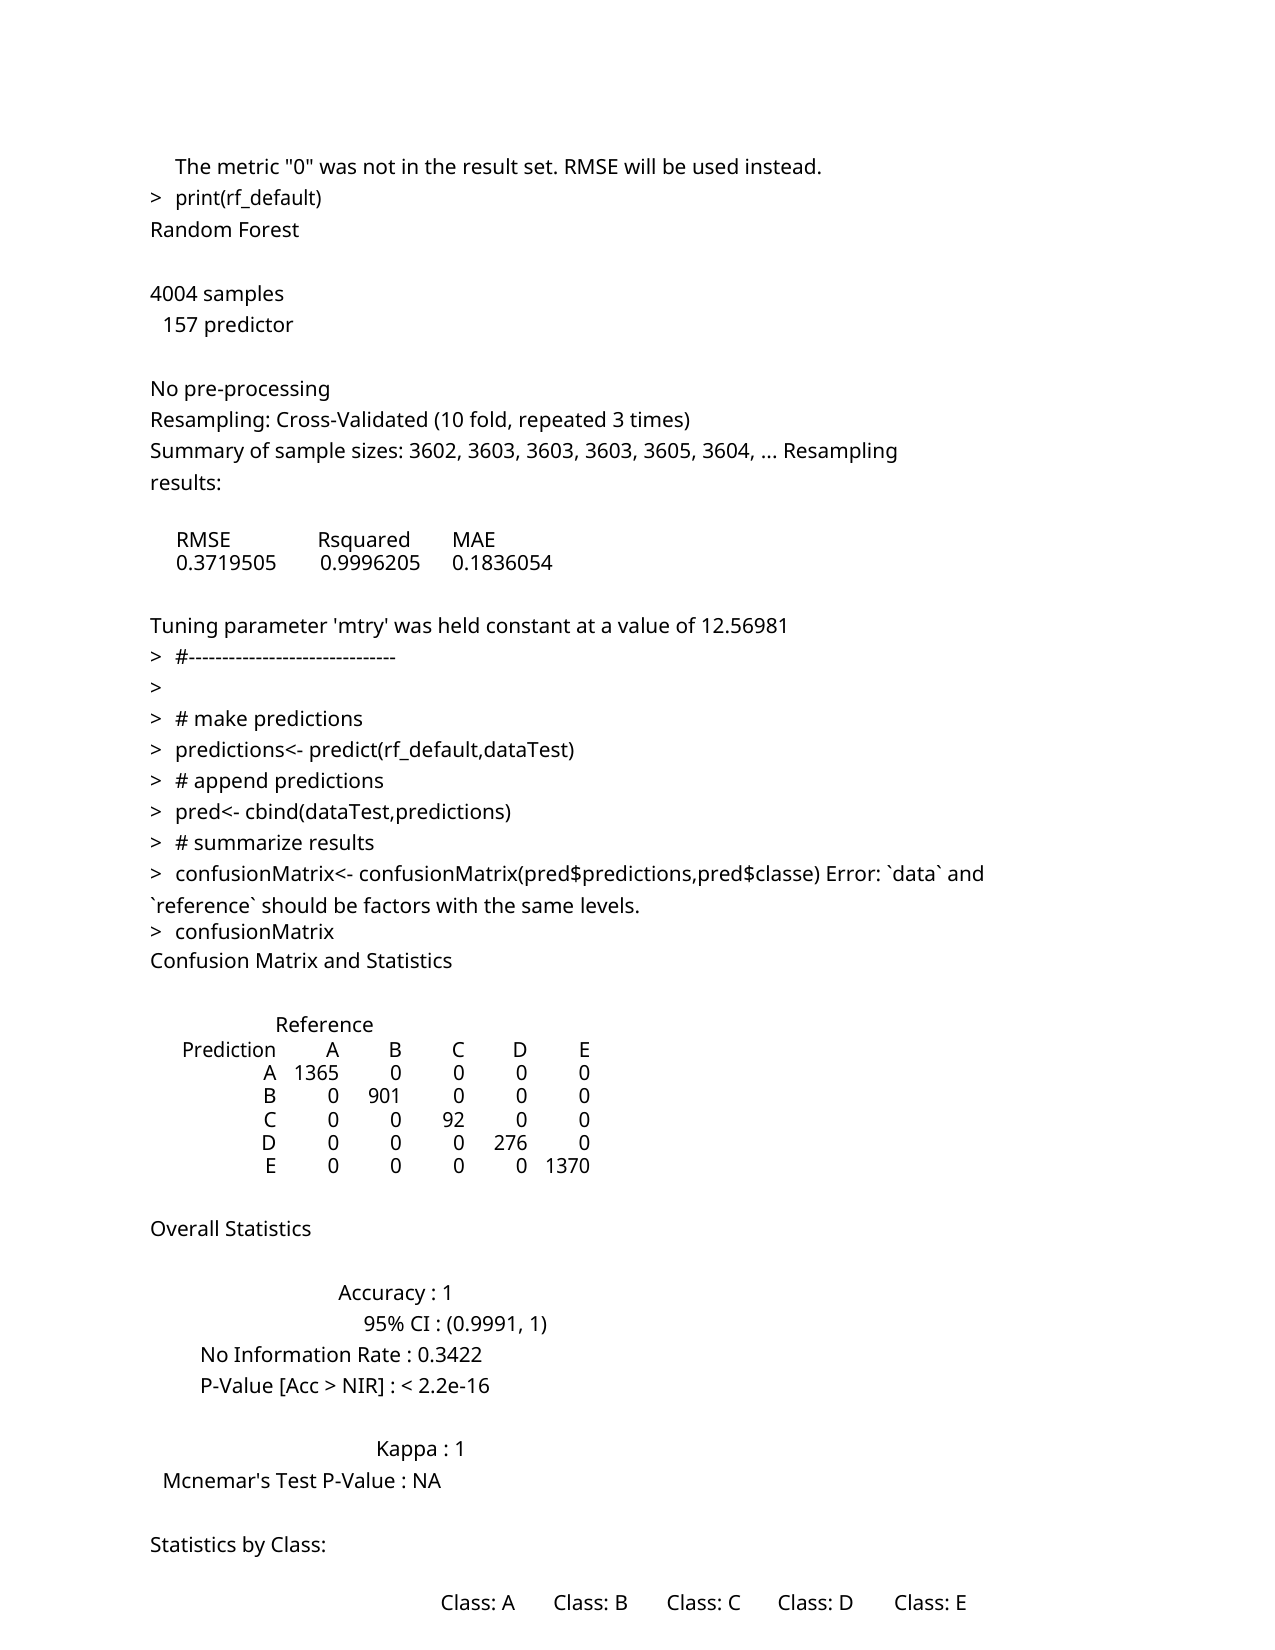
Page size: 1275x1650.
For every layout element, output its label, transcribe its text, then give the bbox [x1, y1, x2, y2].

text No pre-processing [150, 374, 1256, 402]
list print(rf_default) Random Forest [150, 183, 388, 244]
list # append predictions [150, 766, 1256, 794]
text Overall Statistics [150, 1214, 1256, 1242]
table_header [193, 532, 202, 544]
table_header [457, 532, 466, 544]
text Resampling: Cross-Validated (10 fold, repeated 3 times) [150, 405, 1256, 433]
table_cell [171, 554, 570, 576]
list # summarize results [150, 828, 1256, 857]
text Confusion Matrix and Statistics [150, 947, 1256, 975]
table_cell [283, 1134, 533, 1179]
text > [150, 673, 1256, 701]
list pred<- cbind(dataTest,predictions) [150, 797, 1256, 826]
text No Information Rate : 0.3422 [200, 1340, 1256, 1368]
text Reference [275, 1010, 1256, 1038]
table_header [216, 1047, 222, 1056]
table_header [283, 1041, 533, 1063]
text 4004 samples [150, 279, 1256, 307]
list confusionMatrix<- confusionMatrix(pred$predictions,pred$classe) Error: `data` and `reference` should be factors with the same levels. [150, 859, 1016, 919]
text Tuning parameter 'mtry' was held constant at a value of 12.56981 [150, 611, 1256, 639]
text Accuracy : 1 [338, 1278, 1256, 1306]
list # make predictions [150, 704, 1256, 732]
text Statistics by Class: [150, 1530, 1256, 1559]
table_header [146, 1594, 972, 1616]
text P-Value [Acc > NIR] : < 2.2e-16 [200, 1371, 1256, 1399]
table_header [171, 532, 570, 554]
text Summary of sample sizes: 3602, 3603, 3603, 3603, 3605, 3604, ... Resampling results: [150, 436, 956, 496]
list predictions<- predict(rf_default,dataTest) [150, 735, 1256, 763]
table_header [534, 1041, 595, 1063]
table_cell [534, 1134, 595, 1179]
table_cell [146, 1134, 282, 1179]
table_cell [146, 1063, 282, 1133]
text 95% CI : (0.9991, 1) [363, 1309, 1256, 1337]
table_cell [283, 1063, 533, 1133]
text 157 predictor [162, 310, 1256, 339]
text The metric "0" was not in the result set. RMSE will be used instead. [175, 152, 1256, 181]
text Kappa : 1 Mcnemar's Test P-Value : NA [162, 1434, 503, 1495]
list #------------------------------- [150, 642, 1256, 670]
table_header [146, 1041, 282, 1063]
list confusionMatrix [150, 923, 1256, 944]
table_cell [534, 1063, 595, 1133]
